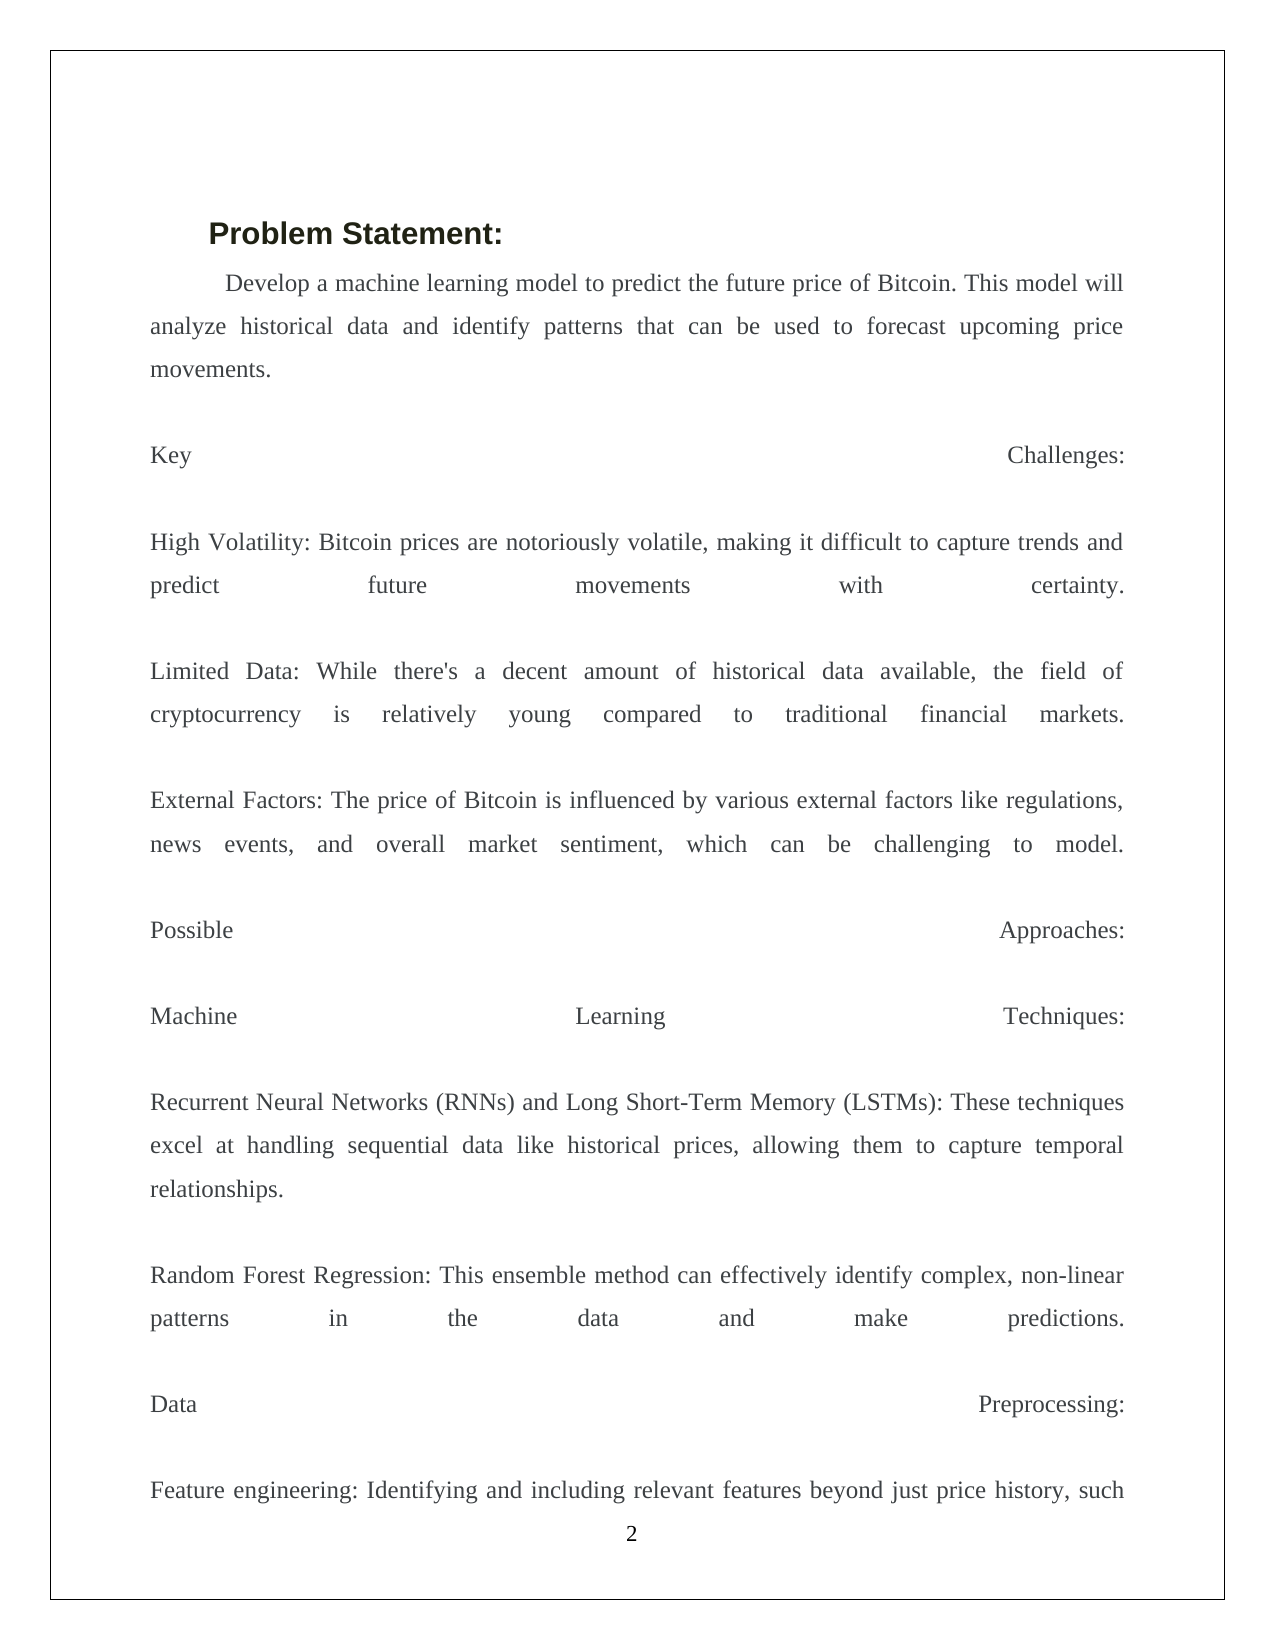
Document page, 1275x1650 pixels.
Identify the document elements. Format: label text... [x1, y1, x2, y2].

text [150, 268, 1125, 1504]
subtitle Problem Statement: [208, 215, 1150, 251]
